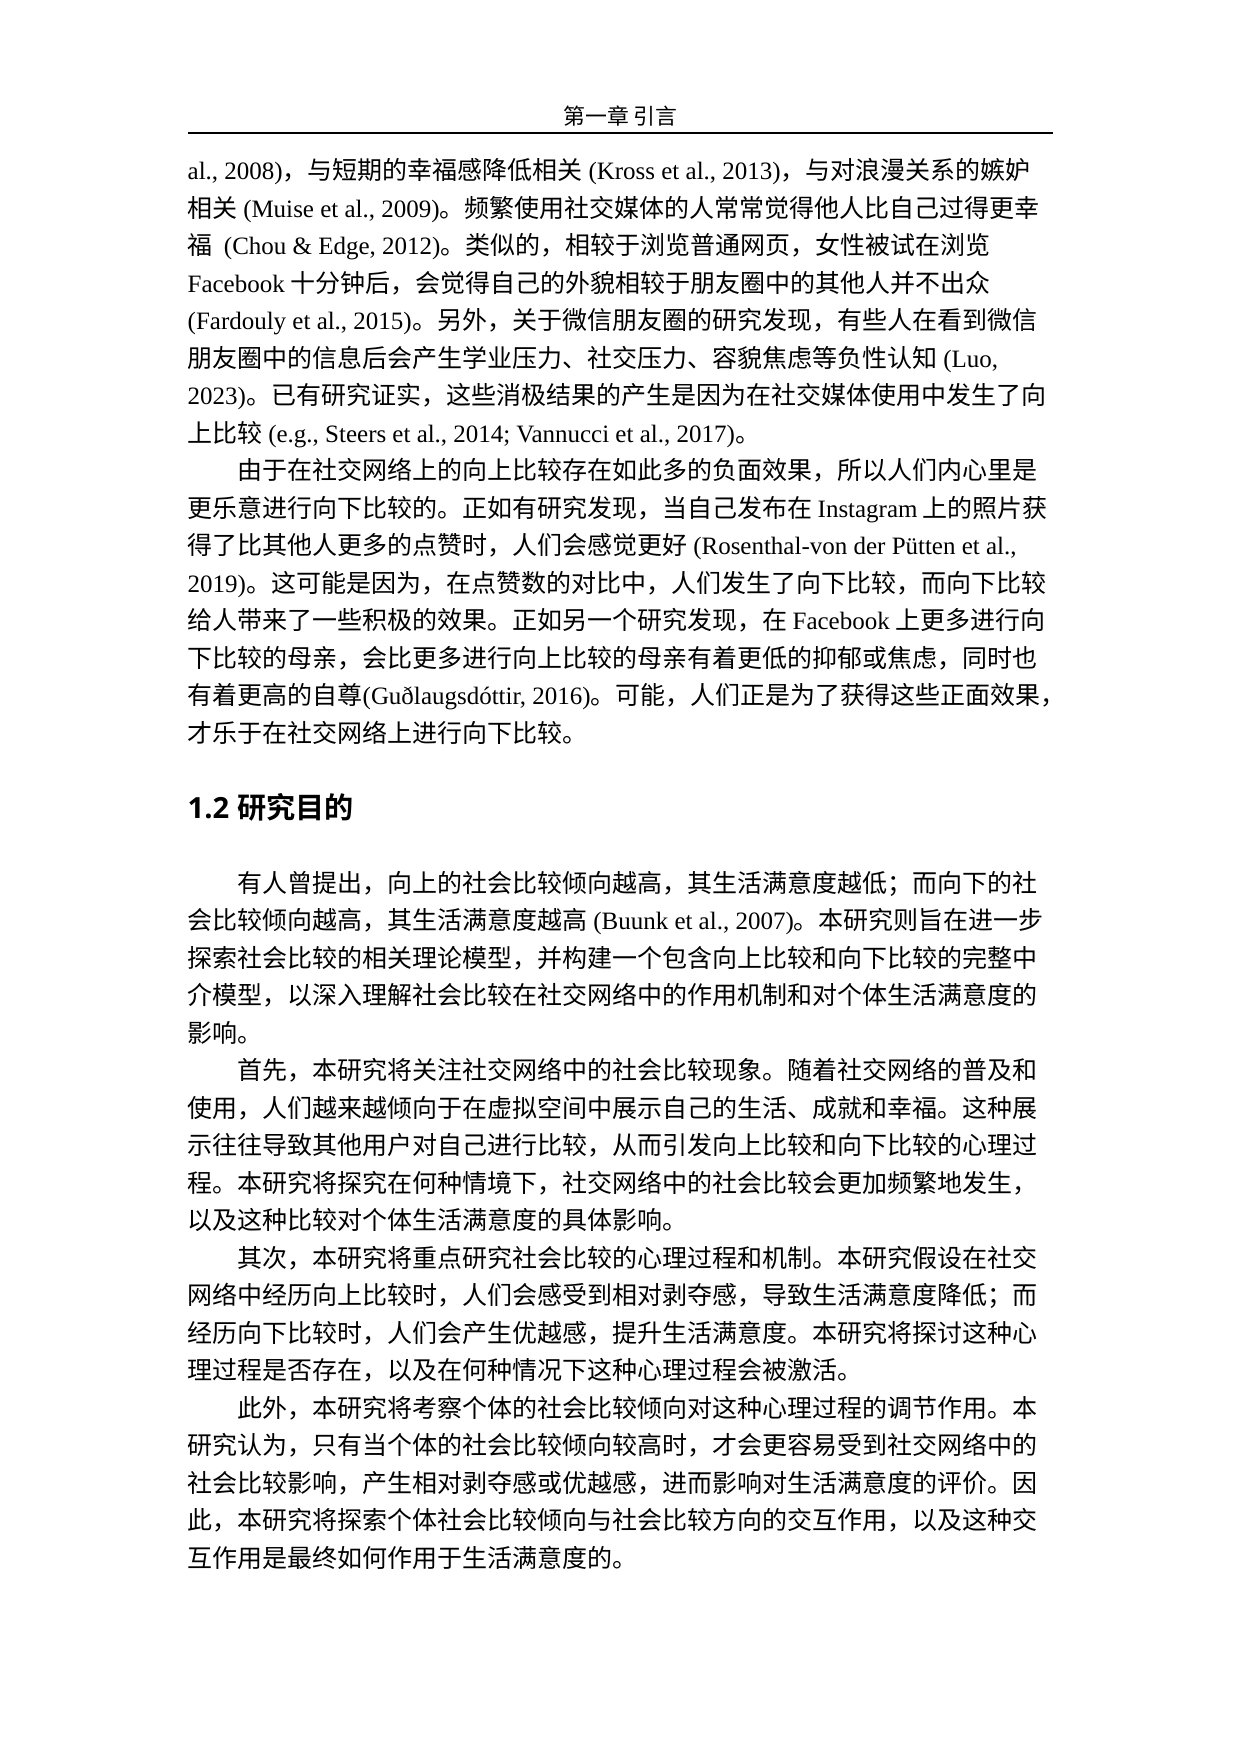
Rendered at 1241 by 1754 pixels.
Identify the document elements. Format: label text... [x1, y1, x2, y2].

subtitle 1.2 研究目的 [187, 769, 1053, 844]
text 此外，本研究将考察个体的社会比较倾向对这种心理过程的调节作用。本研究认为，只有当个体的社会比较倾向较高时，才会更容易受到社交网络中的社会比较影响，产生相对剥夺感或优越感，进而影响对生活满意度的评价。因此，本研究将探索个体社会比较倾向与社会比较方向的交互作用，以及这种交互作用是最终如何作用于生活满意度的。 [187, 1387, 1053, 1575]
text 首先，本研究将关注社交网络中的社会比较现象。随着社交网络的普及和使用，人们越来越倾向于在虚拟空间中展示自己的生活、成就和幸福。这种展示往往导致其他用户对自己进行比较，从而引发向上比较和向下比较的心理过程。本研究将探究在何种情境下，社交网络中的社会比较会更加频繁地发生，以及这种比较对个体生活满意度的具体影响。 [187, 1050, 1053, 1237]
text 其次，本研究将重点研究社会比较的心理过程和机制。本研究假设在社交网络中经历向上比较时，人们会感受到相对剥夺感，导致生活满意度降低；而经历向下比较时，人们会产生优越感，提升生活满意度。本研究将探讨这种心理过程是否存在，以及在何种情况下这种心理过程会被激活。 [187, 1237, 1053, 1387]
text 有人曾提出，向上的社会比较倾向越高，其生活满意度越低；而向下的社会比较倾向越高，其生活满意度越高 (Buunk et al., 2007)。本研究则旨在进一步探索社会比较的相关理论模型，并构建一个包含向上比较和向下比较的完整中介模型，以深入理解社会比较在社交网络中的作用机制和对个体生活满意度的影响。 [187, 862, 1053, 1050]
text 由于在社交网络上的向上比较存在如此多的负面效果，所以人们内心里是更乐意进行向下比较的。正如有研究发现，当自己发布在Instagram上的照片获得了比其他人更多的点赞时，人们会感觉更好 (Rosenthal-von der Pütten et al., 2019)。这可能是因为，在点赞数的对比中，人们发生了向下比较，而向下比较给人带来了一些积极的效果。正如另一个研究发现，在Facebook上更多进行向下比较的母亲，会比更多进行向上比较的母亲有着更低的抑郁或焦虑，同时也有着更高的自尊(Guðlaugsdóttir, 2016)。可能，人们正是为了获得这些正面效果，才乐于在社交网络上进行向下比较。 [187, 450, 1053, 750]
